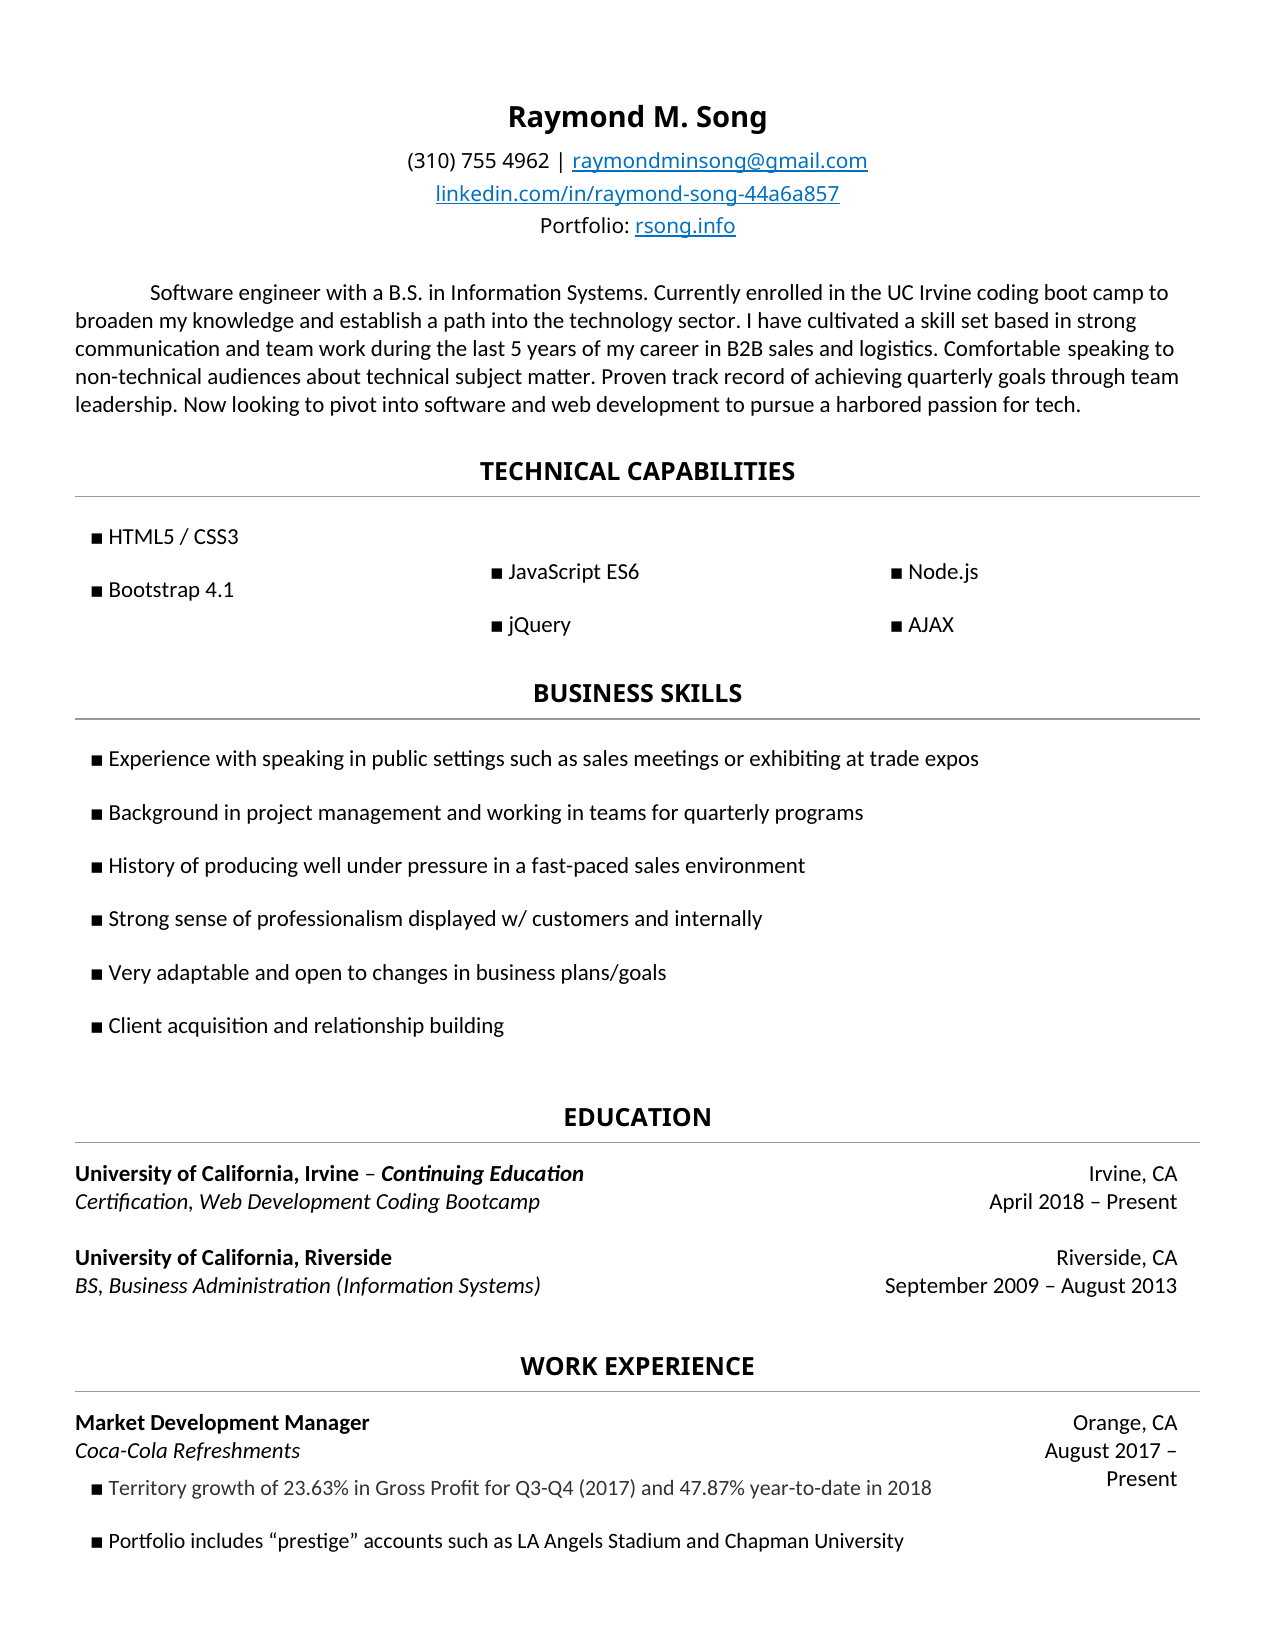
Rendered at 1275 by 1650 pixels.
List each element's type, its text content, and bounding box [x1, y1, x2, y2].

list AJAX [889, 602, 1200, 644]
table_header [64, 1408, 957, 1603]
list Bootstrap 4.1 [89, 567, 400, 609]
list Strong sense of professionalism displayed w/ customers and internally [89, 896, 1200, 938]
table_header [958, 1408, 1189, 1603]
text linkedin.com/in/raymond-song-44a6a857 [75, 179, 1200, 207]
table_header Irvine, CA April 2018 – Present Riverside, CA [764, 1159, 1189, 1271]
text (310) 755 4962 | raymondminsong@gmail.com [75, 146, 1200, 174]
list Background in project management and working in teams for quarterly programs [89, 789, 1200, 832]
table_header University of California, Irvine – Continuing Education Certification, Web Development Coding Bootcamp University of California, Riverside [64, 1159, 764, 1271]
list Client acquisition and relationship building [89, 1002, 1200, 1045]
subtitle EDUCATION [75, 1099, 1200, 1142]
subtitle WORK EXPERIENCE [75, 1348, 1200, 1391]
list Very adaptable and open to changes in business plans/goals [89, 949, 1200, 992]
table_cell BS, Business Administration (Information Systems) [64, 1271, 764, 1341]
subtitle Raymond M. Song [75, 96, 1200, 136]
list Experience with speaking in public settings such as sales meetings or exhibiting at trade expos [89, 736, 1200, 778]
text Software engineer with a B.S. in Information Systems. Currently enrolled in the UC Irvine coding boot camp to broaden my knowledge and establish a path into the technology sector. I have cultivated a skill set based in strong communication and team work during the last 5 years of my career in B2B sales and logistics. Comfortable speaking to non-technical audiences about technical subject matter. Proven track record of achieving quarterly goals through team leadership. Now looking to pivot into software and web development to pursue a harbored passion for tech. [75, 278, 1200, 418]
list jQuery [489, 602, 800, 644]
subtitle TECHNICAL CAPABILITIES [75, 453, 1200, 496]
list HTML5 / CSS3 [89, 513, 400, 556]
list Node.js [889, 548, 1200, 591]
subtitle BUSINESS SKILLS [75, 676, 1200, 718]
list History of producing well under pressure in a fast-paced sales environment [89, 842, 1200, 885]
table_cell September 2009 – August 2013 [764, 1271, 1189, 1341]
list JavaScript ES6 [489, 548, 800, 591]
text Portfolio: rsong.info [75, 211, 1200, 240]
